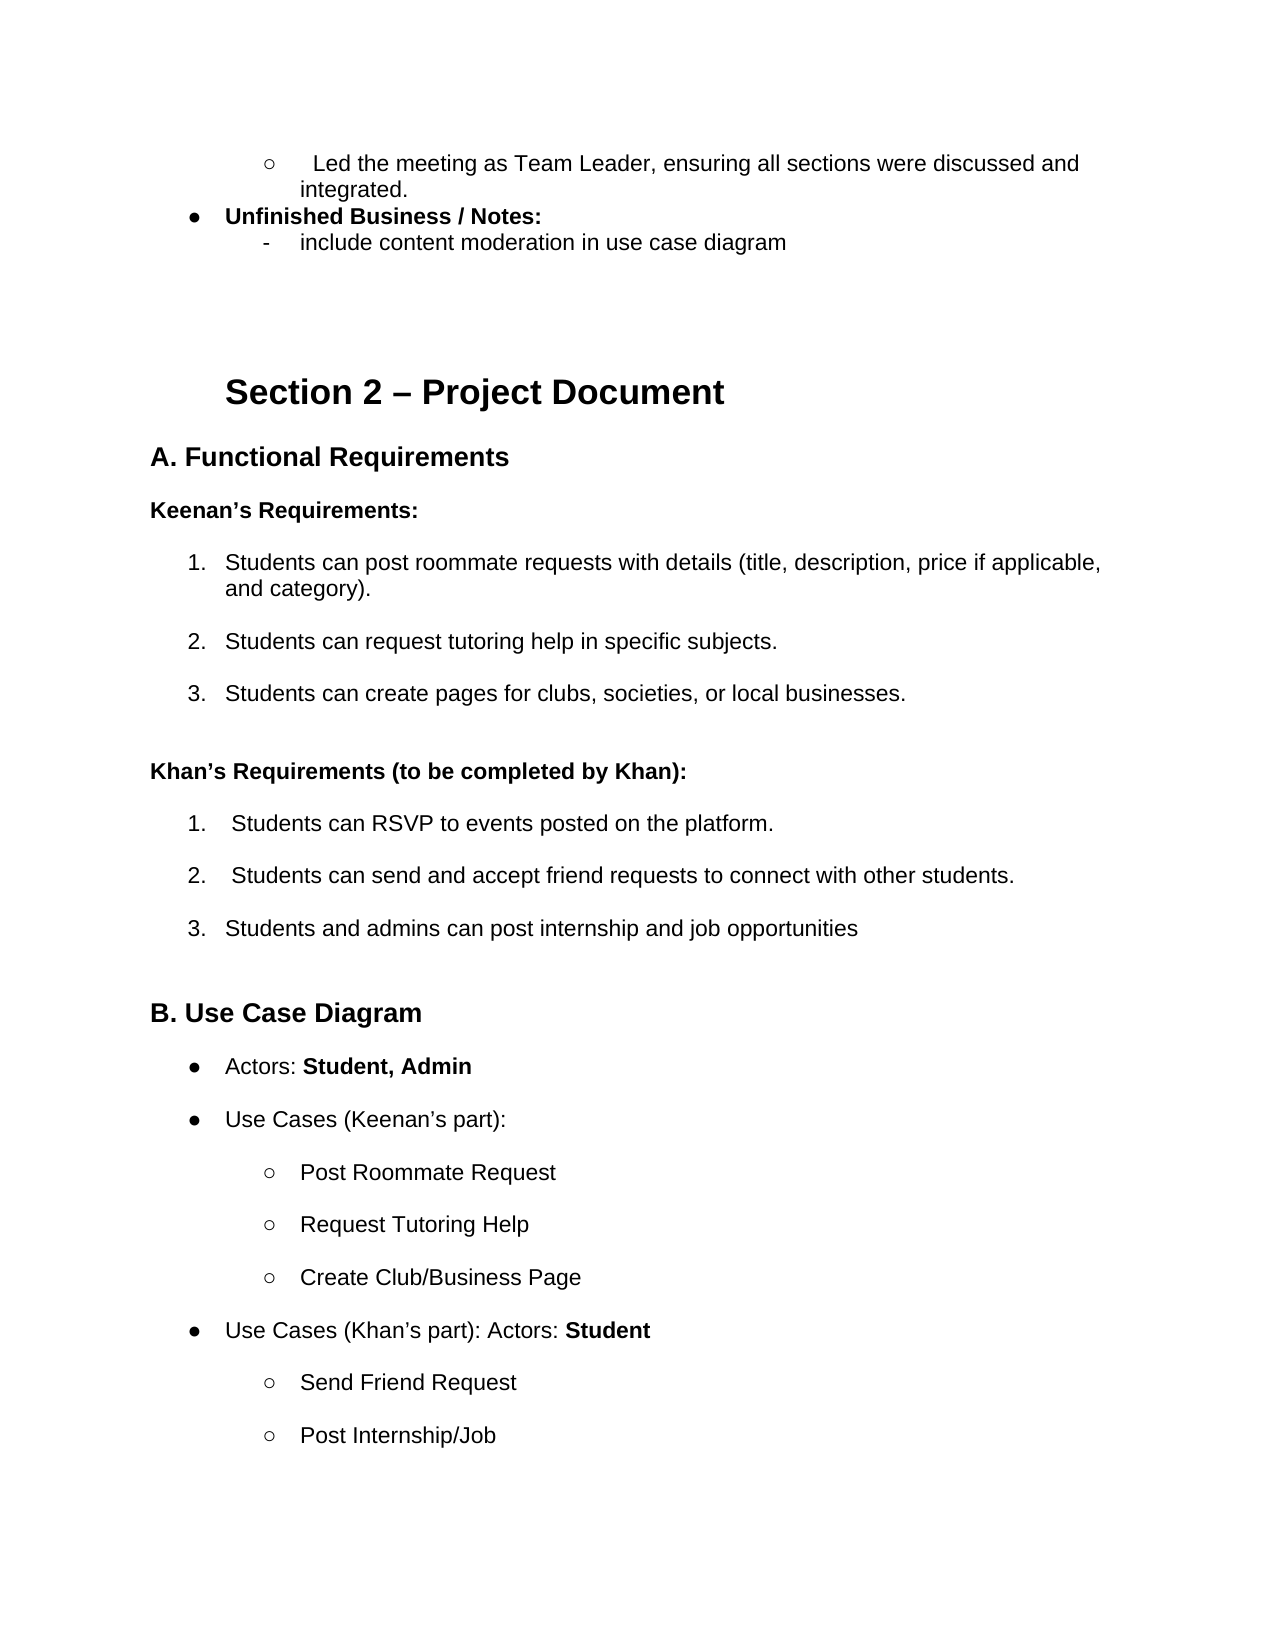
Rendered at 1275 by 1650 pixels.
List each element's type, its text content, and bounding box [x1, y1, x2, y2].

list Post Internship/Job [262, 1422, 1125, 1448]
subtitle A. Functional Requirements [150, 441, 1125, 472]
list Request Tutoring Help [262, 1211, 1125, 1264]
list Students can send and accept friend requests to connect with other students. [187, 862, 1125, 888]
text Khan’s Requirements (to be completed by Khan): [150, 758, 1125, 784]
list Use Cases (Keenan’s part): [187, 1106, 1125, 1158]
list Use Cases (Khan’s part): Actors: Student [187, 1317, 1125, 1343]
subtitle Section 2 – Project Document [150, 371, 1125, 412]
list Students can create pages for clubs, societies, or local businesses. [187, 680, 1125, 733]
list Actors: Student, Admin [187, 1053, 1125, 1106]
list include content moderation in use case diagram [262, 229, 1125, 255]
list Students can post roommate requests with details (title, description, price if applicable, and category). [187, 549, 1125, 628]
list Send Friend Request [262, 1369, 1125, 1396]
subtitle B. Use Case Diagram [150, 997, 1125, 1028]
list Students and admins can post internship and job opportunities [187, 915, 1125, 941]
list Students can RSVP to events posted on the platform. [187, 809, 1125, 836]
list Post Roommate Request [262, 1158, 1125, 1211]
text Keenan’s Requirements: [150, 497, 1125, 524]
list Led the meeting as Team Leader, ensuring all sections were discussed and integrated. [262, 150, 1125, 203]
list Unfinished Business / Notes: [187, 203, 1125, 229]
list Create Club/Business Page [262, 1264, 1125, 1317]
list Students can request tutoring help in specific subjects. [187, 628, 1125, 680]
